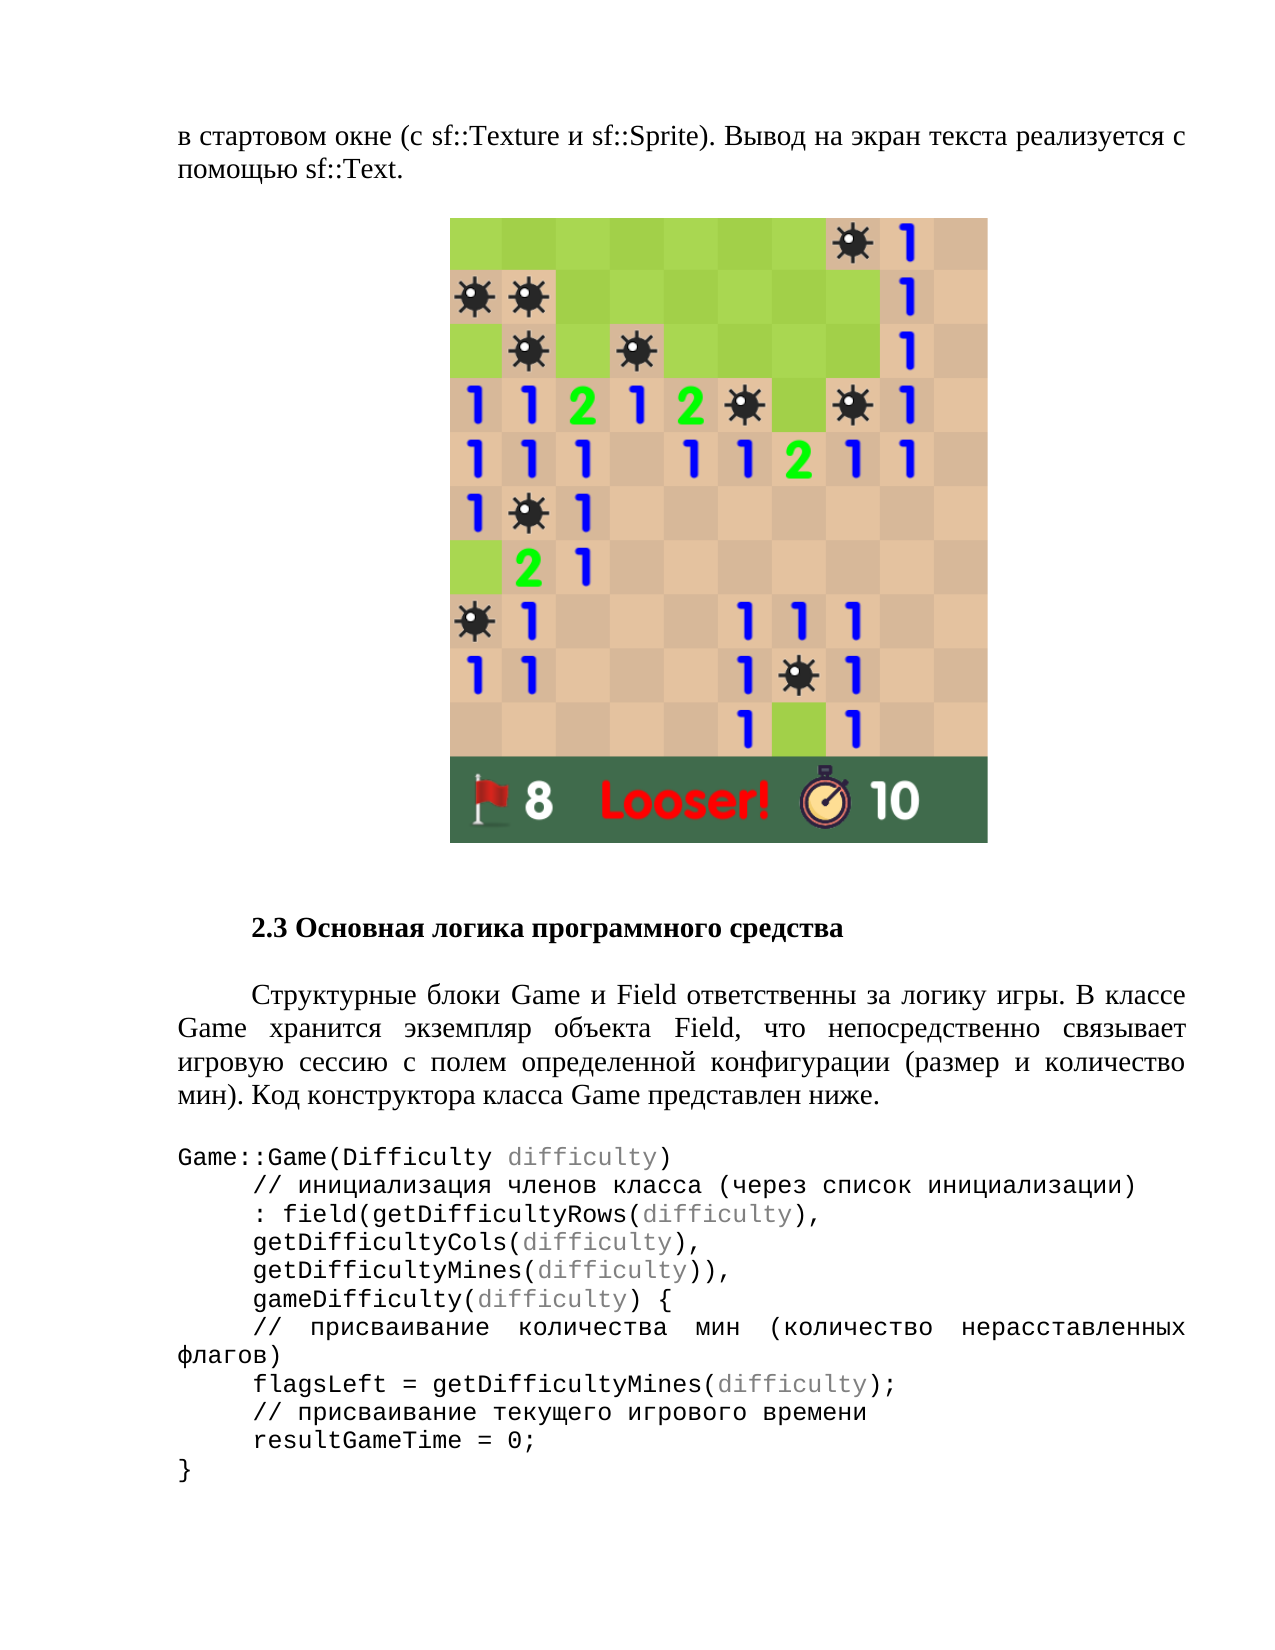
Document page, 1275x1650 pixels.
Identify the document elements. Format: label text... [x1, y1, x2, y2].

text flagsLeft = getDifficultyMines(difficulty); [177, 1371, 1186, 1399]
text gameDifficulty(difficulty) { [177, 1286, 1186, 1314]
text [177, 118, 1186, 185]
text // инициализация членов класса (через список инициализации) [177, 1173, 1186, 1201]
text } [177, 1456, 1186, 1484]
picture [450, 218, 988, 843]
text resultGameTime = 0; [177, 1428, 1186, 1456]
text // присваивание количества мин (количество нерасставленных флагов) [177, 1314, 1186, 1371]
text Game::Game(Difficulty difficulty) [177, 1144, 1186, 1173]
text : field(getDifficultyRows(difficulty), getDifficultyCols(difficulty), getDifficultyMines(difficulty)), [252, 1201, 1186, 1286]
text 2.3 Основная логика программного средства [251, 910, 1186, 943]
text Структурные блоки Game и Field ответственны за логику игры. В классе Game хранится экземпляр объекта Field, что непосредственно связывает игровую сессию с полем определенной конфигурации (размер и количество мин). Код конструктора класса Game представлен ниже. [177, 977, 1186, 1111]
text // присваивание текущего игрового времени [177, 1399, 1186, 1428]
